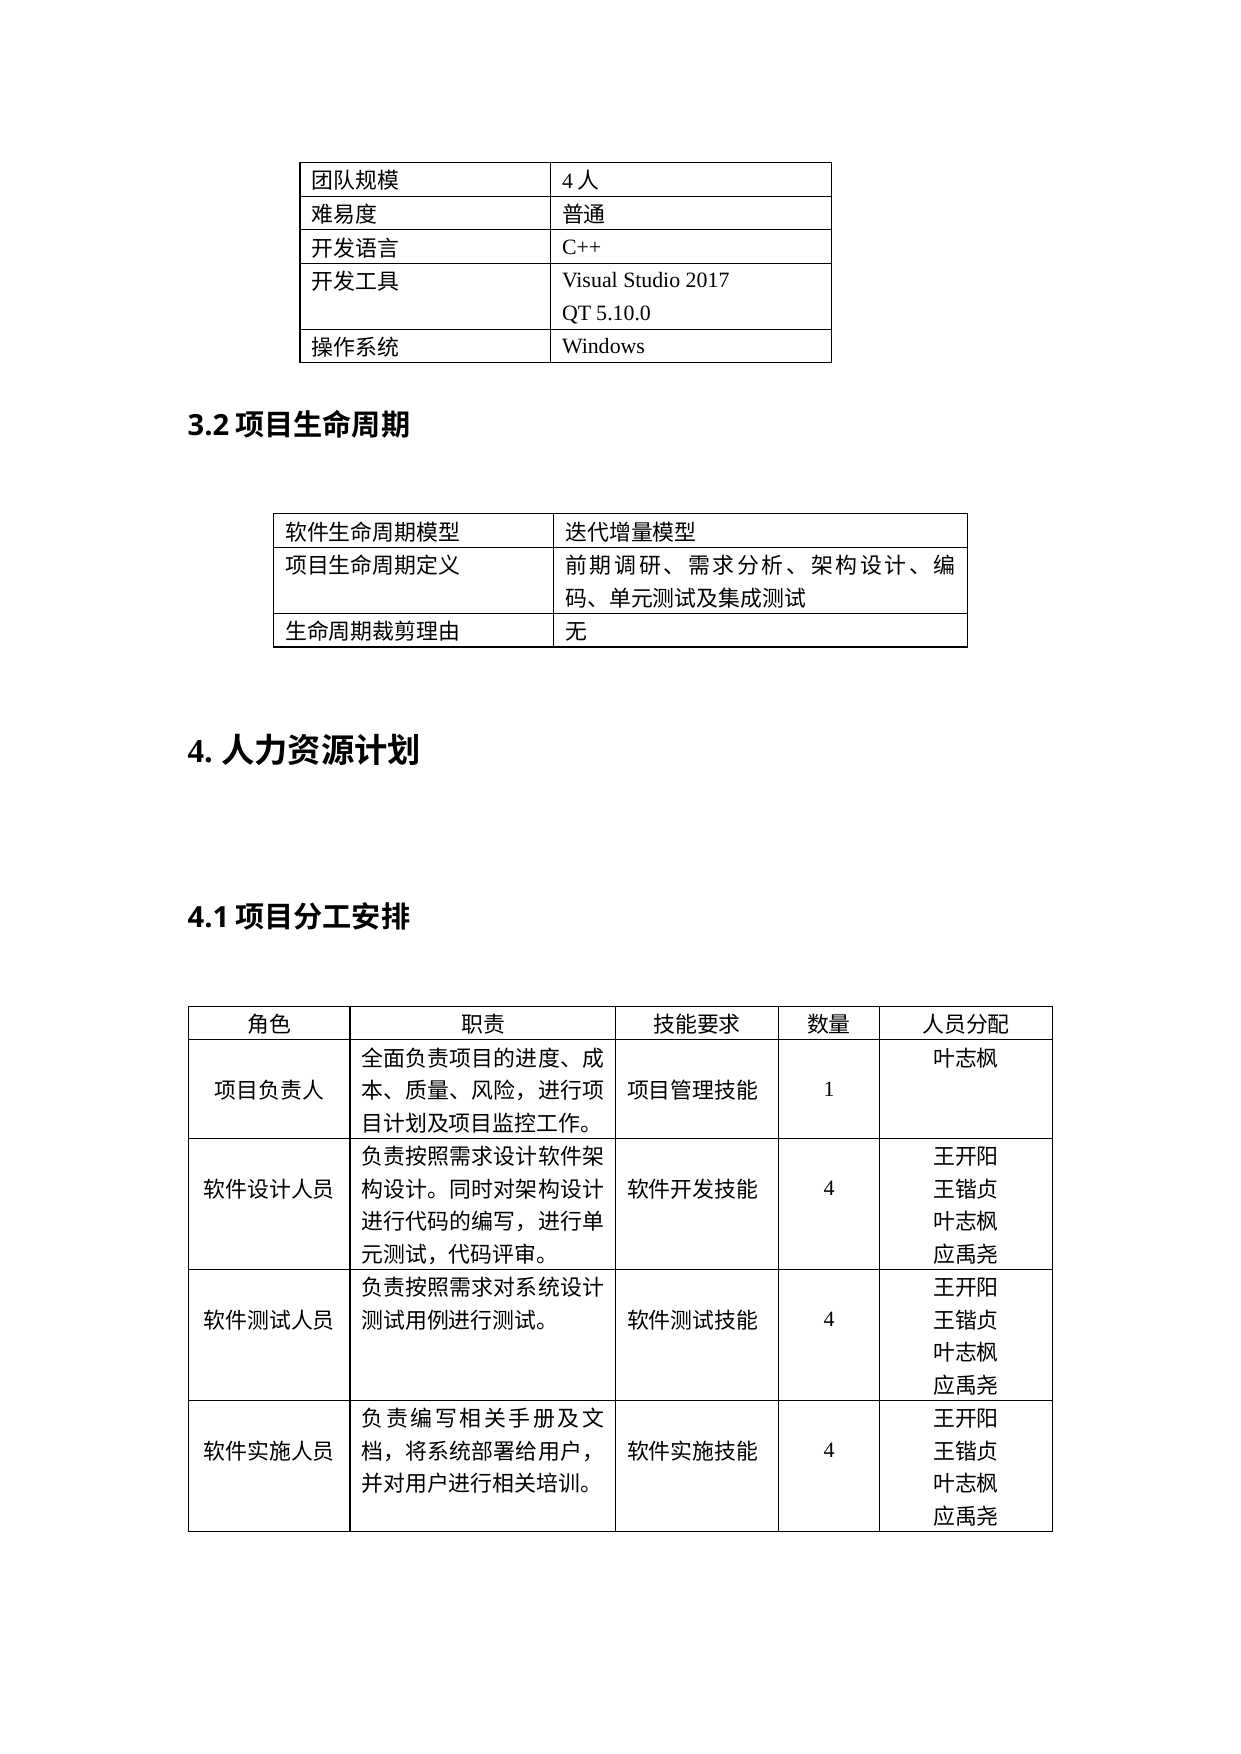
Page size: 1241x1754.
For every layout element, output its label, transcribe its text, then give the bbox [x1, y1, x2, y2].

table_cell 项目管理技能 [616, 1040, 778, 1138]
table_header 软件生命周期模型 [274, 514, 553, 547]
table_cell 生命周期裁剪理由 [274, 614, 553, 646]
table_cell 负责编写相关手册及文档，将系统部署给用户，并对用户进行相关培训。 [351, 1401, 615, 1531]
table_cell 操作系统 [301, 330, 550, 362]
table_cell 全面负责项目的进度、成本、质量、风险，进行项目计划及项目监控工作。 [351, 1040, 615, 1138]
table_cell 软件开发技能 [616, 1139, 778, 1269]
subtitle 4.1项目分工安排 [187, 883, 1053, 948]
table_cell 开发语言 [301, 230, 550, 263]
table_cell 4 [779, 1270, 879, 1400]
table_cell 开发工具 [301, 264, 550, 329]
table_cell 前期调研、需求分析、架构设计、编码、单元测试及集成测试 [554, 548, 967, 613]
table_cell 无 [554, 614, 967, 646]
table_header 人员分配 [880, 1007, 1052, 1039]
table_cell 团队规模 [301, 163, 550, 196]
table_cell 普通 [551, 197, 831, 229]
table_cell 软件测试人员 [189, 1270, 349, 1400]
table_header 技能要求 [616, 1007, 778, 1039]
table_cell 4人 [551, 163, 831, 196]
table_cell 4 [779, 1139, 879, 1269]
subtitle 4. 人力资源计划 [187, 715, 1053, 780]
table_cell 难易度 [301, 197, 550, 229]
table_cell 王开阳 王锴贞 叶志枫 应禹尧 [880, 1270, 1052, 1400]
table_cell 项目生命周期定义 [274, 548, 553, 613]
table_cell 软件实施人员 [189, 1401, 349, 1531]
table_cell Visual Studio 2017 QT 5.10.0 [551, 264, 831, 329]
table_cell 软件设计人员 [189, 1139, 349, 1269]
table_cell 项目负责人 [189, 1040, 349, 1138]
table_cell C++ [551, 230, 831, 263]
table_cell 王开阳 王锴贞 叶志枫 应禹尧 [880, 1401, 1052, 1531]
table_cell 软件测试技能 [616, 1270, 778, 1400]
table_header 职责 [351, 1007, 615, 1039]
table_header 迭代增量模型 [554, 514, 967, 547]
table_cell 负责按照需求设计软件架构设计。同时对架构设计进行代码的编写，进行单元测试，代码评审。 [351, 1139, 615, 1269]
table_cell 软件实施技能 [616, 1401, 778, 1531]
table_cell 1 [779, 1040, 879, 1138]
table_header 角色 [189, 1007, 349, 1039]
table_cell Windows [551, 330, 831, 362]
table_cell 负责按照需求对系统设计测试用例进行测试。 [351, 1270, 615, 1400]
table_cell 4 [779, 1401, 879, 1531]
table_cell 王开阳 王锴贞 叶志枫 应禹尧 [880, 1139, 1052, 1269]
table_cell 叶志枫 [880, 1040, 1052, 1138]
table_header 数量 [779, 1007, 879, 1039]
subtitle 3.2项目生命周期 [187, 390, 1053, 455]
